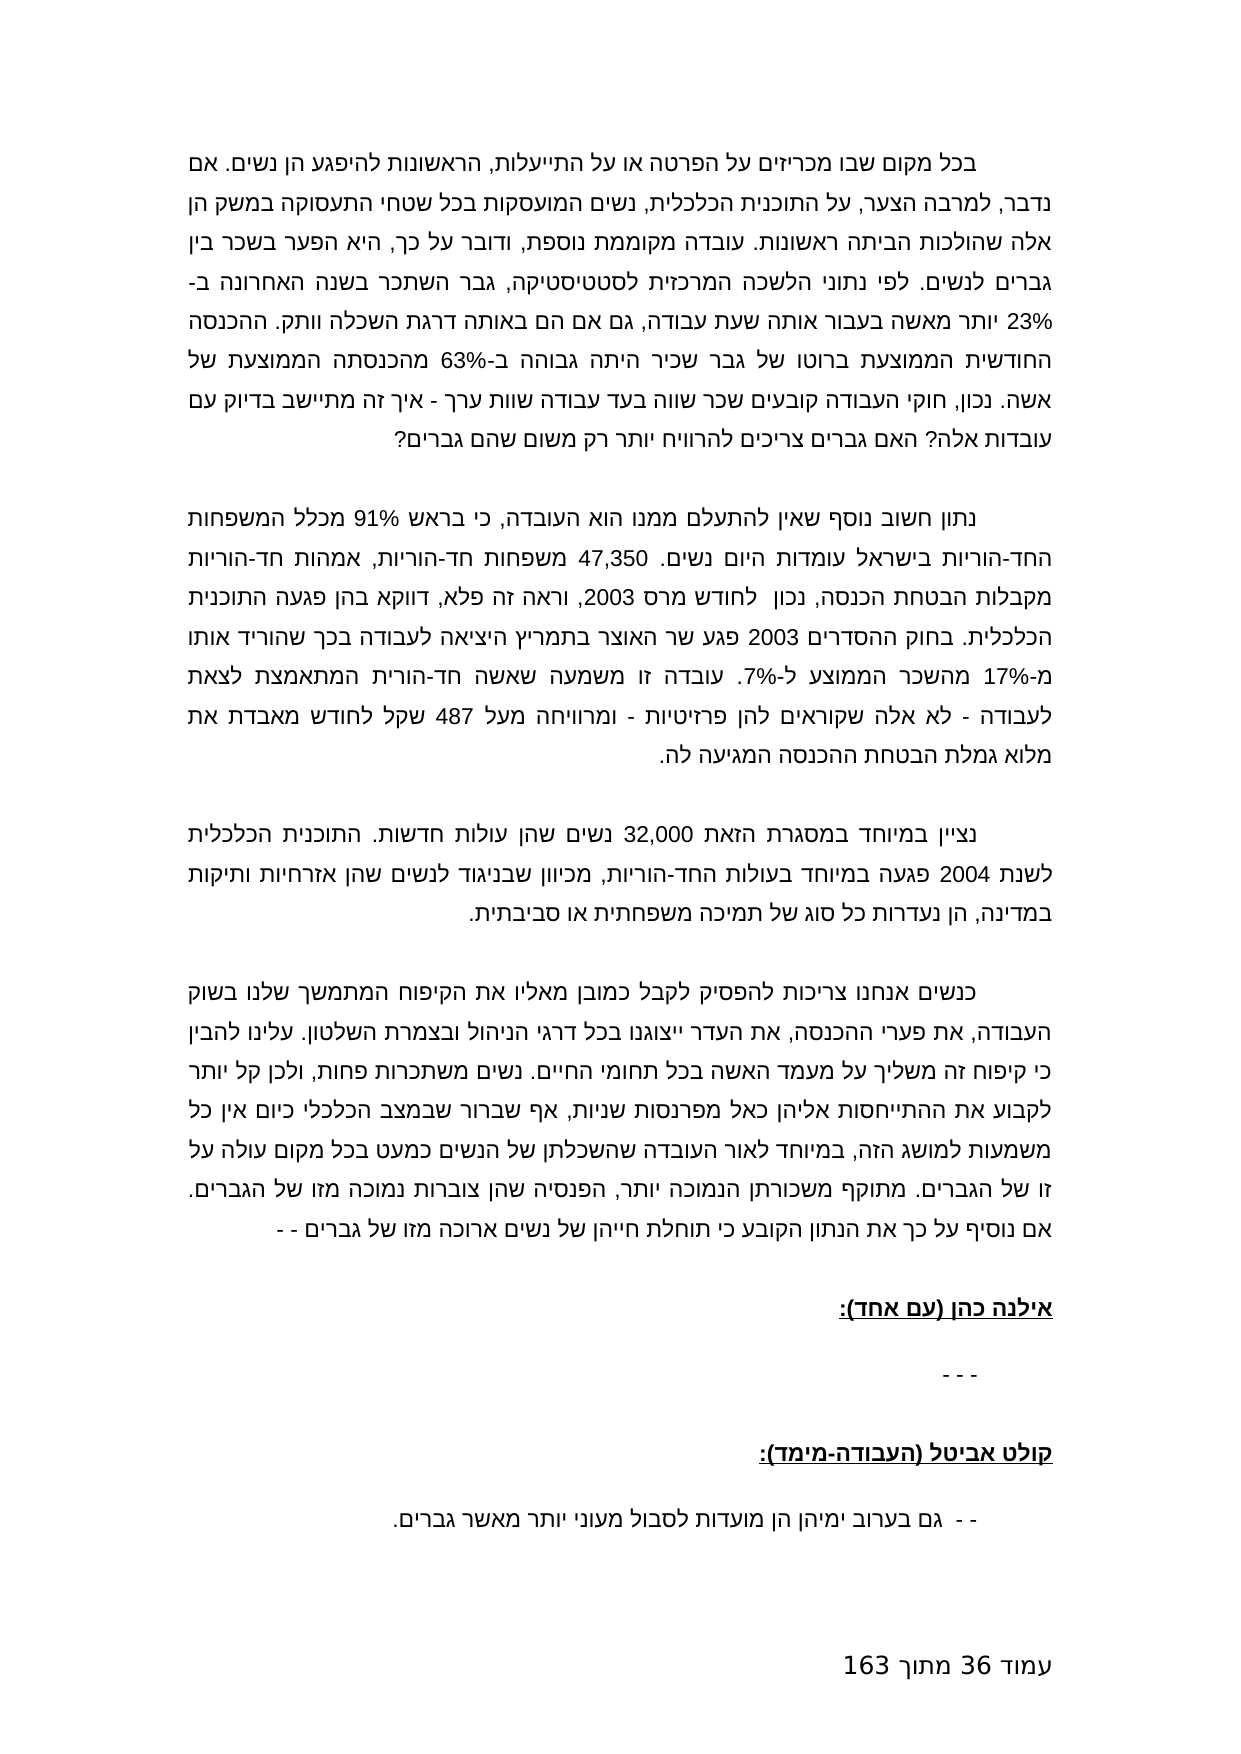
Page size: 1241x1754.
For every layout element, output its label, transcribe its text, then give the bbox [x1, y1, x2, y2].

text אילנה כהן (עם אחד): [187, 1295, 1053, 1321]
text כנשים אנחנו צריכות להפסיק לקבל כמובן מאליו את הקיפוח המתמשך שלנו בשוק העבודה, את פערי ההכנסה, את העדר ייצוגנו בכל דרגי הניהול ובצמרת השלטון. עלינו להבין כי קיפוח זה משליך על מעמד האשה בכל תחומי החיים. נשים משתכרות פחות, ולכן קל יותר לקבוע את ההתייחסות אליהן כאל מפרנסות שניות, אף שברור שבמצב הכלכלי כיום אין כל משמעות למושג הזה, במיוחד לאור העובדה שהשכלתן של הנשים כמעט בכל מקום עולה על זו של הגברים. מתוקף משכורתן הנמוכה יותר, הפנסיה שהן צוברות נמוכה מזו של הגברים. אם נוסיף על כך את הנתון הקובע כי תוחלת חייהן של נשים ארוכה מזו של גברים - - [187, 979, 1053, 1242]
text נציין במיוחד במסגרת הזאת 32,000 נשים שהן עולות חדשות. התוכנית הכלכלית לשנת 2004 פגעה במיוחד בעולות החד-הוריות, מכיוון שבניגוד לנשים שהן אזרחיות ותיקות במדינה, הן נעדרות כל סוג של תמיכה משפחתית או סביבתית. [187, 821, 1053, 926]
text - - - [187, 1361, 1053, 1387]
text - - גם בערוב ימיהן הן מועדות לסבול מעוני יותר מאשר גברים. [187, 1506, 1053, 1532]
text קולט אביטל (העבודה-מימד): [187, 1440, 1053, 1466]
text נתון חשוב נוסף שאין להתעלם ממנו הוא העובדה, כי בראש 91% מכלל המשפחות החד-הוריות בישראל עומדות היום נשים. 47,350 משפחות חד-הוריות, אמהות חד-הוריות מקבלות הבטחת הכנסה, נכון לחודש מרס 2003, וראה זה פלא, דווקא בהן פגעה התוכנית הכלכלית. בחוק ההסדרים 2003 פגע שר האוצר בתמריץ היציאה לעבודה בכך שהוריד אותו מ-17% מהשכר הממוצע ל-7%. עובדה זו משמעה שאשה חד-הורית המתאמצת לצאת לעבודה - לא אלה שקוראים להן פרזיטיות - ומרוויחה מעל 487 שקל לחודש מאבדת את מלוא גמלת הבטחת ההכנסה המגיעה לה. [187, 505, 1053, 768]
text בכל מקום שבו מכריזים על הפרטה או על התייעלות, הראשונות להיפגע הן נשים. אם נדבר, למרבה הצער, על התוכנית הכלכלית, נשים המועסקות בכל שטחי התעסוקה במשק הן אלה שהולכות הביתה ראשונות. עובדה מקוממת נוספת, ודובר על כך, היא הפער בשכר בין גברים לנשים. לפי נתוני הלשכה המרכזית לסטטיסטיקה, גבר השתכר בשנה האחרונה ב-23% יותר מאשה בעבור אותה שעת עבודה, גם אם הם באותה דרגת השכלה וותק. ההכנסה החודשית הממוצעת ברוטו של גבר שכיר היתה גבוהה ב-63% מהכנסתה הממוצעת של אשה. נכון, חוקי העבודה קובעים שכר שווה בעד עבודה שוות ערך - איך זה מתיישב בדיוק עם עובדות אלה? האם גברים צריכים להרוויח יותר רק משום שהם גברים? [187, 150, 1053, 453]
